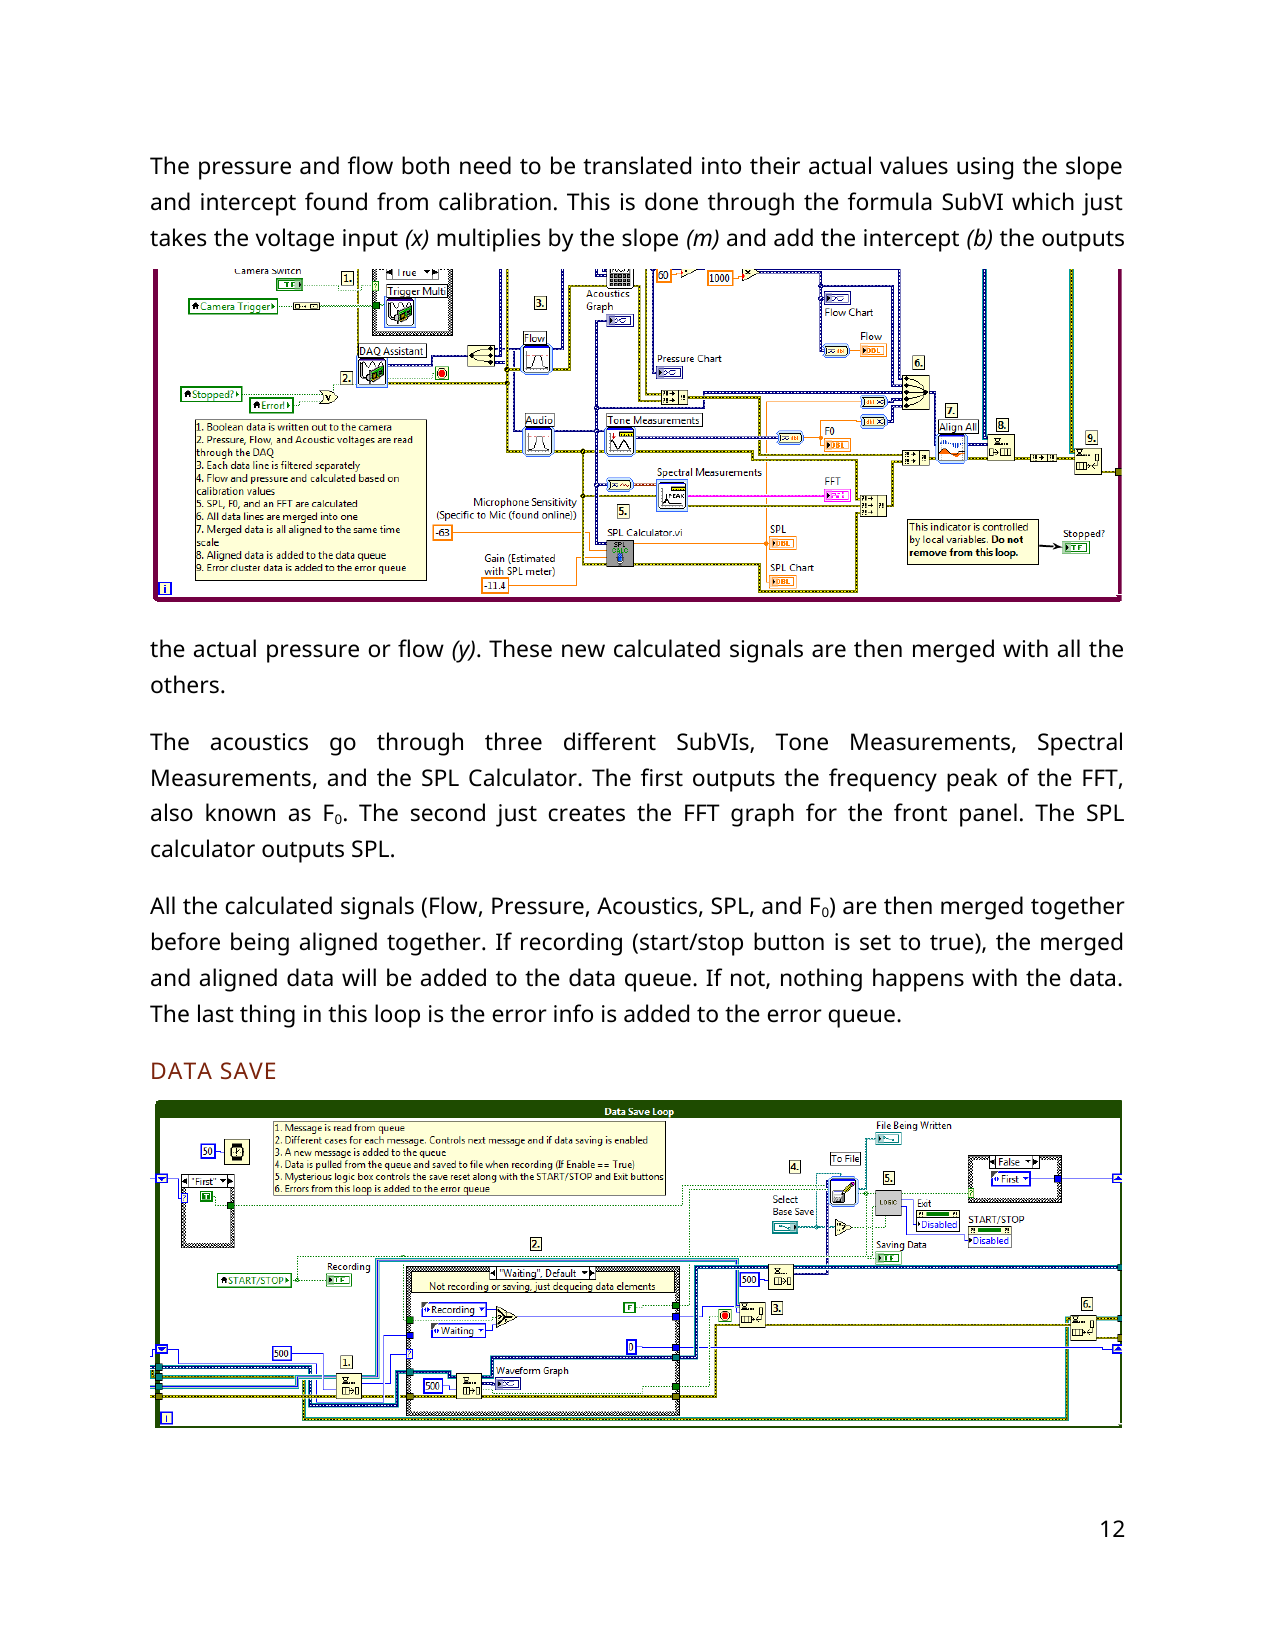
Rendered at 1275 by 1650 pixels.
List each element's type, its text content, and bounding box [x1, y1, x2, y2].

picture [150, 1096, 1122, 1428]
text The acoustics go through three different SubVIs, Tone Measurements, Spectral Measurements, and the SPL Calculator. The first outputs the frequency peak of the FFT, also known as F0. The second just creates the FFT graph for the front panel. The SPL calculator outputs SPL. [150, 726, 1125, 864]
subtitle Data Save [150, 1055, 1125, 1086]
text All the calculated signals (Flow, Pressure, Acoustics, SPL, and F0) are then merged together before being aligned together. If recording (start/stop button is set to true), the merged and aligned data will be added to the data queue. If not, nothing happens with the data. The last thing in this loop is the error info is added to the error queue. [150, 890, 1125, 1029]
picture [150, 269, 1122, 603]
